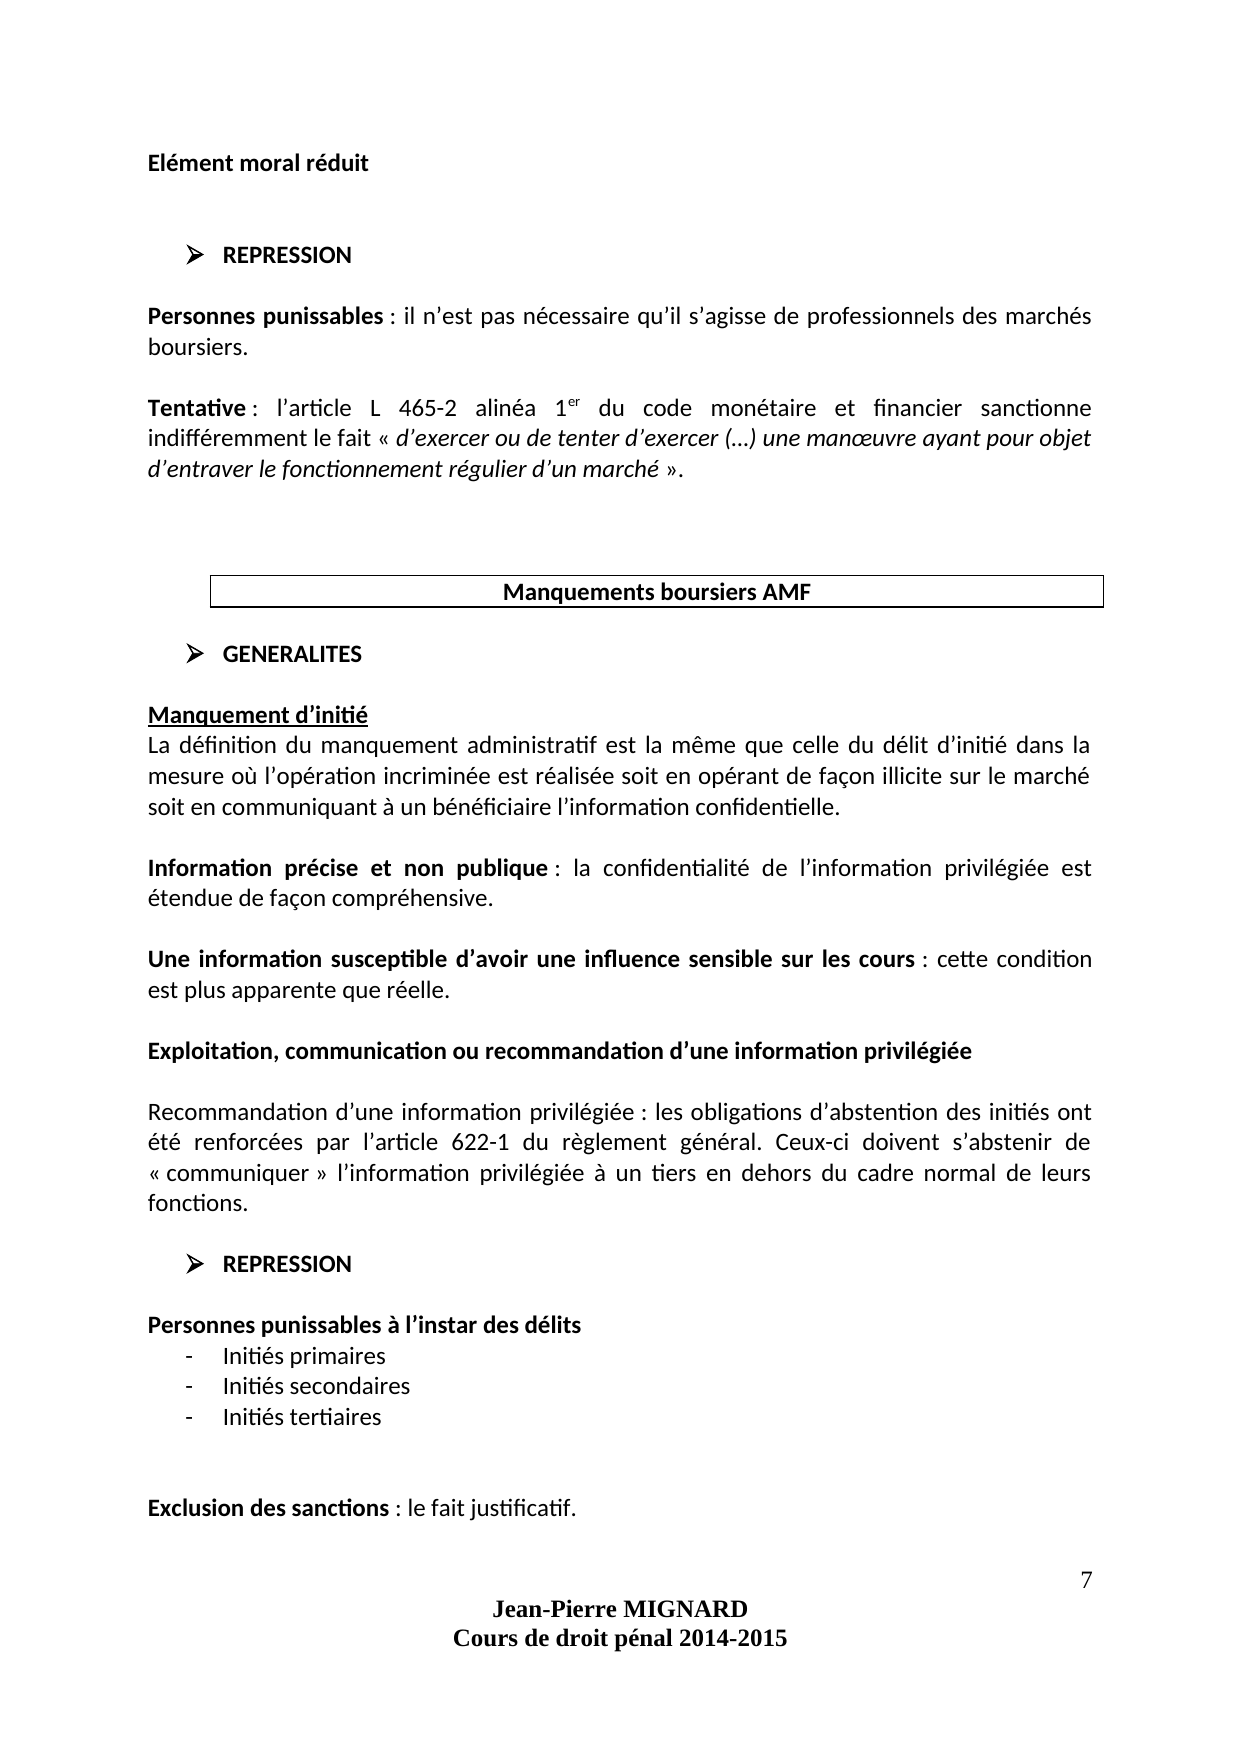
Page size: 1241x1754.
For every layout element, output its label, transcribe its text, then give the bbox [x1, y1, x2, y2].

table_header Manquements boursiers AMF [211, 576, 1103, 606]
text Exploitation, communication ou recommandation d’une information privilégiée [148, 1035, 1093, 1065]
list Initiés primaires [185, 1340, 1093, 1371]
text Tentative : l’article L 465-2 alinéa 1er du code monétaire et financier sanctionne indifféremment le fait « d’exercer ou de tenter d’exercer (…) une manœuvre ayant pour objet d’entraver le fonctionnement régulier d’un marché ». [148, 392, 1093, 483]
text Une information susceptible d’avoir une influence sensible sur les cours : cette condition est plus apparente que réelle. [148, 943, 1093, 1004]
text La définition du manquement administratif est la même que celle du délit d’initié dans la mesure où l’opération incriminée est réalisée soit en opérant de façon illicite sur le marché soit en communiquant à un bénéficiaire l’information confidentielle. [148, 729, 1093, 821]
text Exclusion des sanctions : le fait justificatif. [148, 1493, 1093, 1523]
list Initiés tertiaires [185, 1401, 1093, 1432]
text Manquement d’initié [148, 699, 1093, 729]
text Information précise et non publique : la confidentialité de l’information privilégiée est étendue de façon compréhensive. [148, 852, 1093, 913]
list REPRESSION [185, 1248, 1093, 1279]
text Elément moral réduit [148, 148, 1093, 178]
list Initiés secondaires [185, 1371, 1093, 1401]
text Personnes punissables à l’instar des délits [148, 1309, 1093, 1340]
list REPRESSION [185, 239, 1093, 270]
list GENERALITES [185, 638, 1093, 668]
text Recommandation d’une information privilégiée : les obligations d’abstention des initiés ont été renforcées par l’article 622-1 du règlement général. Ceux-ci doivent s’abstenir de « communiquer » l’information privilégiée à un tiers en dehors du cadre normal de leurs fonctions. [148, 1096, 1093, 1218]
text Personnes punissables : il n’est pas nécessaire qu’il s’agisse de professionnels des marchés boursiers. [148, 300, 1093, 361]
